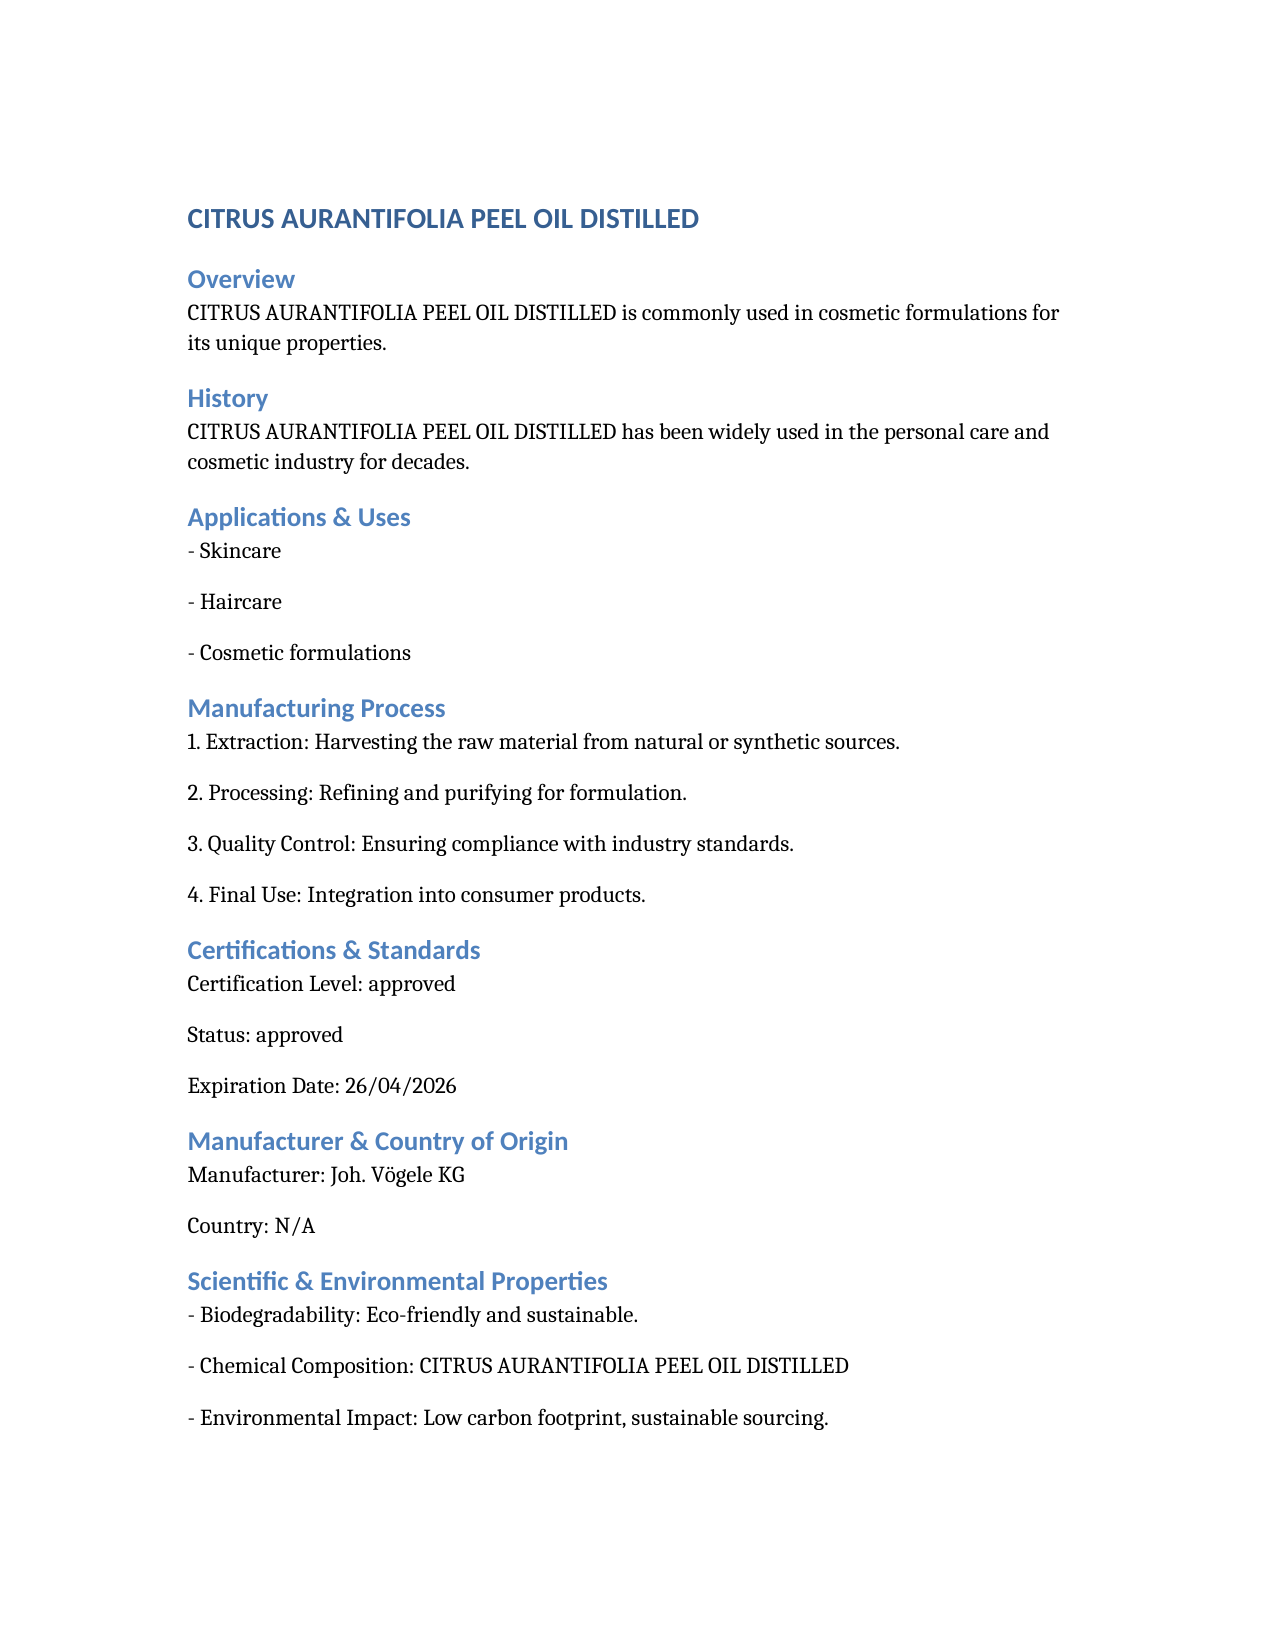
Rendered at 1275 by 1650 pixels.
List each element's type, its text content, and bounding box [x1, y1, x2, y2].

text - Cosmetic formulations [187, 640, 1087, 666]
text CITRUS AURANTIFOLIA PEEL OIL DISTILLED has been widely used in the personal care and cosmetic industry for decades. [187, 419, 1087, 475]
text - Skincare [187, 538, 1087, 564]
subtitle Manufacturing Process [187, 691, 1087, 724]
subtitle Overview [187, 262, 1087, 295]
text - Biodegradability: Eco-friendly and sustainable. [187, 1302, 1087, 1328]
subtitle CITRUS AURANTIFOLIA PEEL OIL DISTILLED [187, 200, 1087, 236]
text 3. Quality Control: Ensuring compliance with industry standards. [187, 831, 1087, 857]
text - Environmental Impact: Low carbon footprint, sustainable sourcing. [187, 1404, 1087, 1431]
text CITRUS AURANTIFOLIA PEEL OIL DISTILLED is commonly used in cosmetic formulations for its unique properties. [187, 300, 1087, 356]
text Status: approved [187, 1022, 1087, 1048]
text - Haircare [187, 589, 1087, 615]
text Certification Level: approved [187, 971, 1087, 997]
text - Chemical Composition: CITRUS AURANTIFOLIA PEEL OIL DISTILLED [187, 1353, 1087, 1379]
text 4. Final Use: Integration into consumer products. [187, 882, 1087, 908]
subtitle Certifications & Standards [187, 933, 1087, 966]
subtitle Scientific & Environmental Properties [187, 1264, 1087, 1297]
text Expiration Date: 26/04/2026 [187, 1073, 1087, 1099]
subtitle Applications & Uses [187, 500, 1087, 533]
subtitle History [187, 381, 1087, 414]
text 1. Extraction: Harvesting the raw material from natural or synthetic sources. [187, 729, 1087, 755]
text 2. Processing: Refining and purifying for formulation. [187, 780, 1087, 806]
text Country: N/A [187, 1213, 1087, 1239]
text Manufacturer: Joh. Vögele KG [187, 1162, 1087, 1188]
subtitle Manufacturer & Country of Origin [187, 1124, 1087, 1157]
